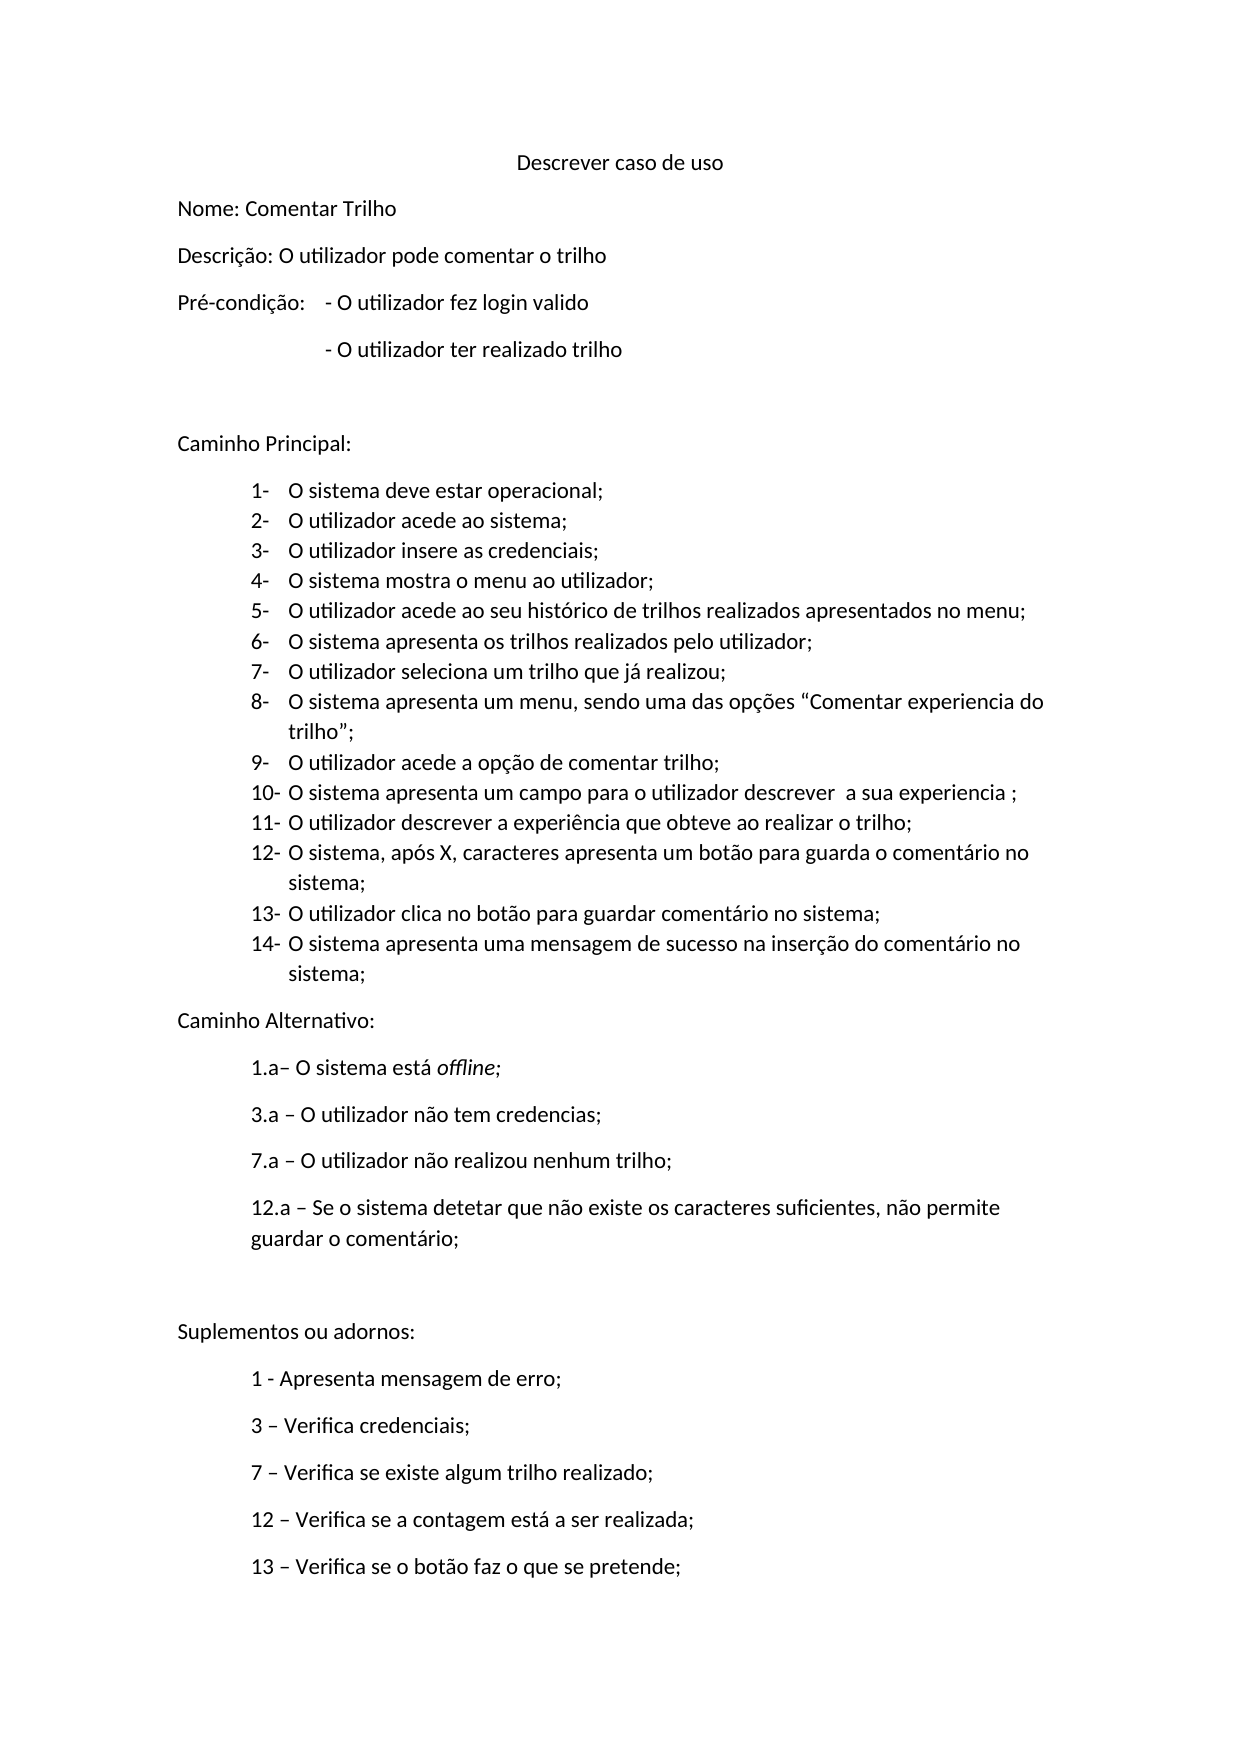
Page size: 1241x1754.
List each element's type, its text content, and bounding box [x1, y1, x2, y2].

text 12 – Verifica se a contagem está a ser realizada; [251, 1505, 1063, 1533]
text 13 – Verifica se o botão faz o que se pretende; [251, 1552, 1063, 1580]
text Pré-condição: - O utilizador fez login valido [177, 288, 1063, 316]
list O utilizador acede ao seu histórico de trilhos realizados apresentados no menu; [251, 597, 1063, 624]
text - O utilizador ter realizado trilho [177, 335, 1063, 363]
text Caminho Alternativo: [177, 1006, 1063, 1034]
text 12.a – Se o sistema detetar que não existe os caracteres suficientes, não permite guardar o comentário; [251, 1193, 1063, 1252]
text 7 – Verifica se existe algum trilho realizado; [251, 1458, 1063, 1486]
list O utilizador acede a opção de comentar trilho; [251, 748, 1063, 776]
text Descrição: O utilizador pode comentar o trilho [177, 241, 1063, 269]
list O utilizador clica no botão para guardar comentário no sistema; [251, 899, 1063, 927]
list O sistema mostra o menu ao utilizador; [251, 566, 1063, 594]
list O sistema apresenta uma mensagem de sucesso na inserção do comentário no sistema; [251, 929, 1063, 987]
list O utilizador seleciona um trilho que já realizou; [251, 657, 1063, 685]
list O utilizador insere as credenciais; [251, 536, 1063, 564]
list O sistema apresenta um campo para o utilizador descrever a sua experiencia ; [251, 778, 1063, 806]
text Suplementos ou adornos: [177, 1317, 1063, 1345]
list O utilizador descrever a experiência que obteve ao realizar o trilho; [251, 808, 1063, 836]
text 1 - Apresenta mensagem de erro; [251, 1364, 1063, 1392]
text 7.a – O utilizador não realizou nenhum trilho; [251, 1147, 1063, 1174]
list O utilizador acede ao sistema; [251, 506, 1063, 534]
list O sistema deve estar operacional; [251, 476, 1063, 504]
list O sistema apresenta os trilhos realizados pelo utilizador; [251, 627, 1063, 655]
text Nome: Comentar Trilho [177, 194, 1063, 222]
text Caminho Principal: [177, 429, 1063, 457]
text Descrever caso de uso [177, 148, 1063, 176]
text 3.a – O utilizador não tem credencias; [251, 1100, 1063, 1128]
text 3 – Verifica credenciais; [251, 1411, 1063, 1439]
list O sistema apresenta um menu, sendo uma das opções “Comentar experiencia do trilho”; [251, 687, 1063, 745]
list O sistema, após X, caracteres apresenta um botão para guarda o comentário no sistema; [251, 838, 1063, 896]
text 1.a– O sistema está offline; [177, 1053, 1063, 1081]
